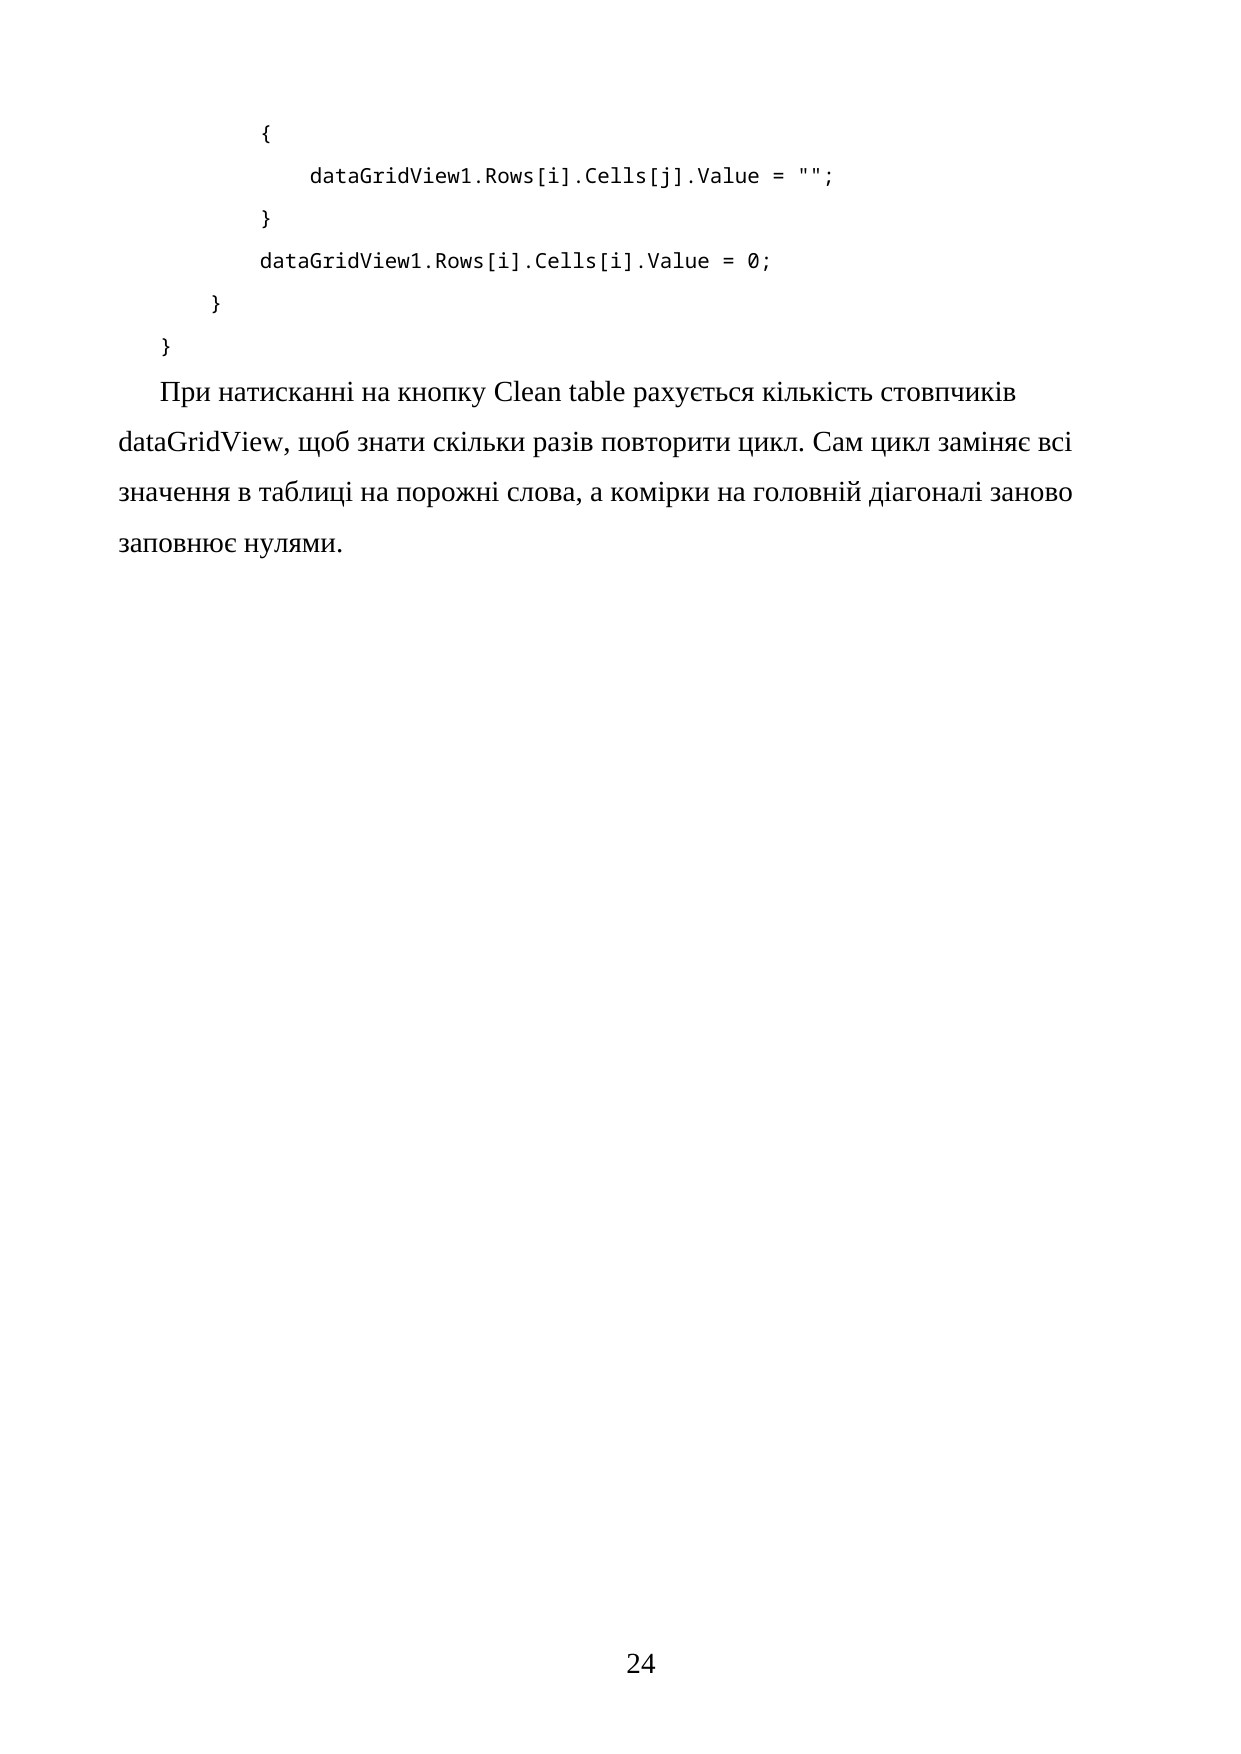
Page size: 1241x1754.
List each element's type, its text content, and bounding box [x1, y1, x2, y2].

text } [118, 288, 1122, 317]
text dataGridView1.Rows[i].Cells[j].Value = ""; [118, 161, 1122, 189]
text { [118, 118, 1122, 147]
text } [118, 331, 1122, 359]
text При натисканні на кнопку Clean table рахується кількість стовпчиків dataGridView, щоб знати скільки разів повторити цикл. Сам цикл заміняє всі значення в таблиці на порожні слова, а комірки на головній діагоналі заново заповнює нулями. [118, 374, 1122, 558]
text } [118, 203, 1122, 232]
text dataGridView1.Rows[i].Cells[i].Value = 0; [118, 246, 1122, 274]
